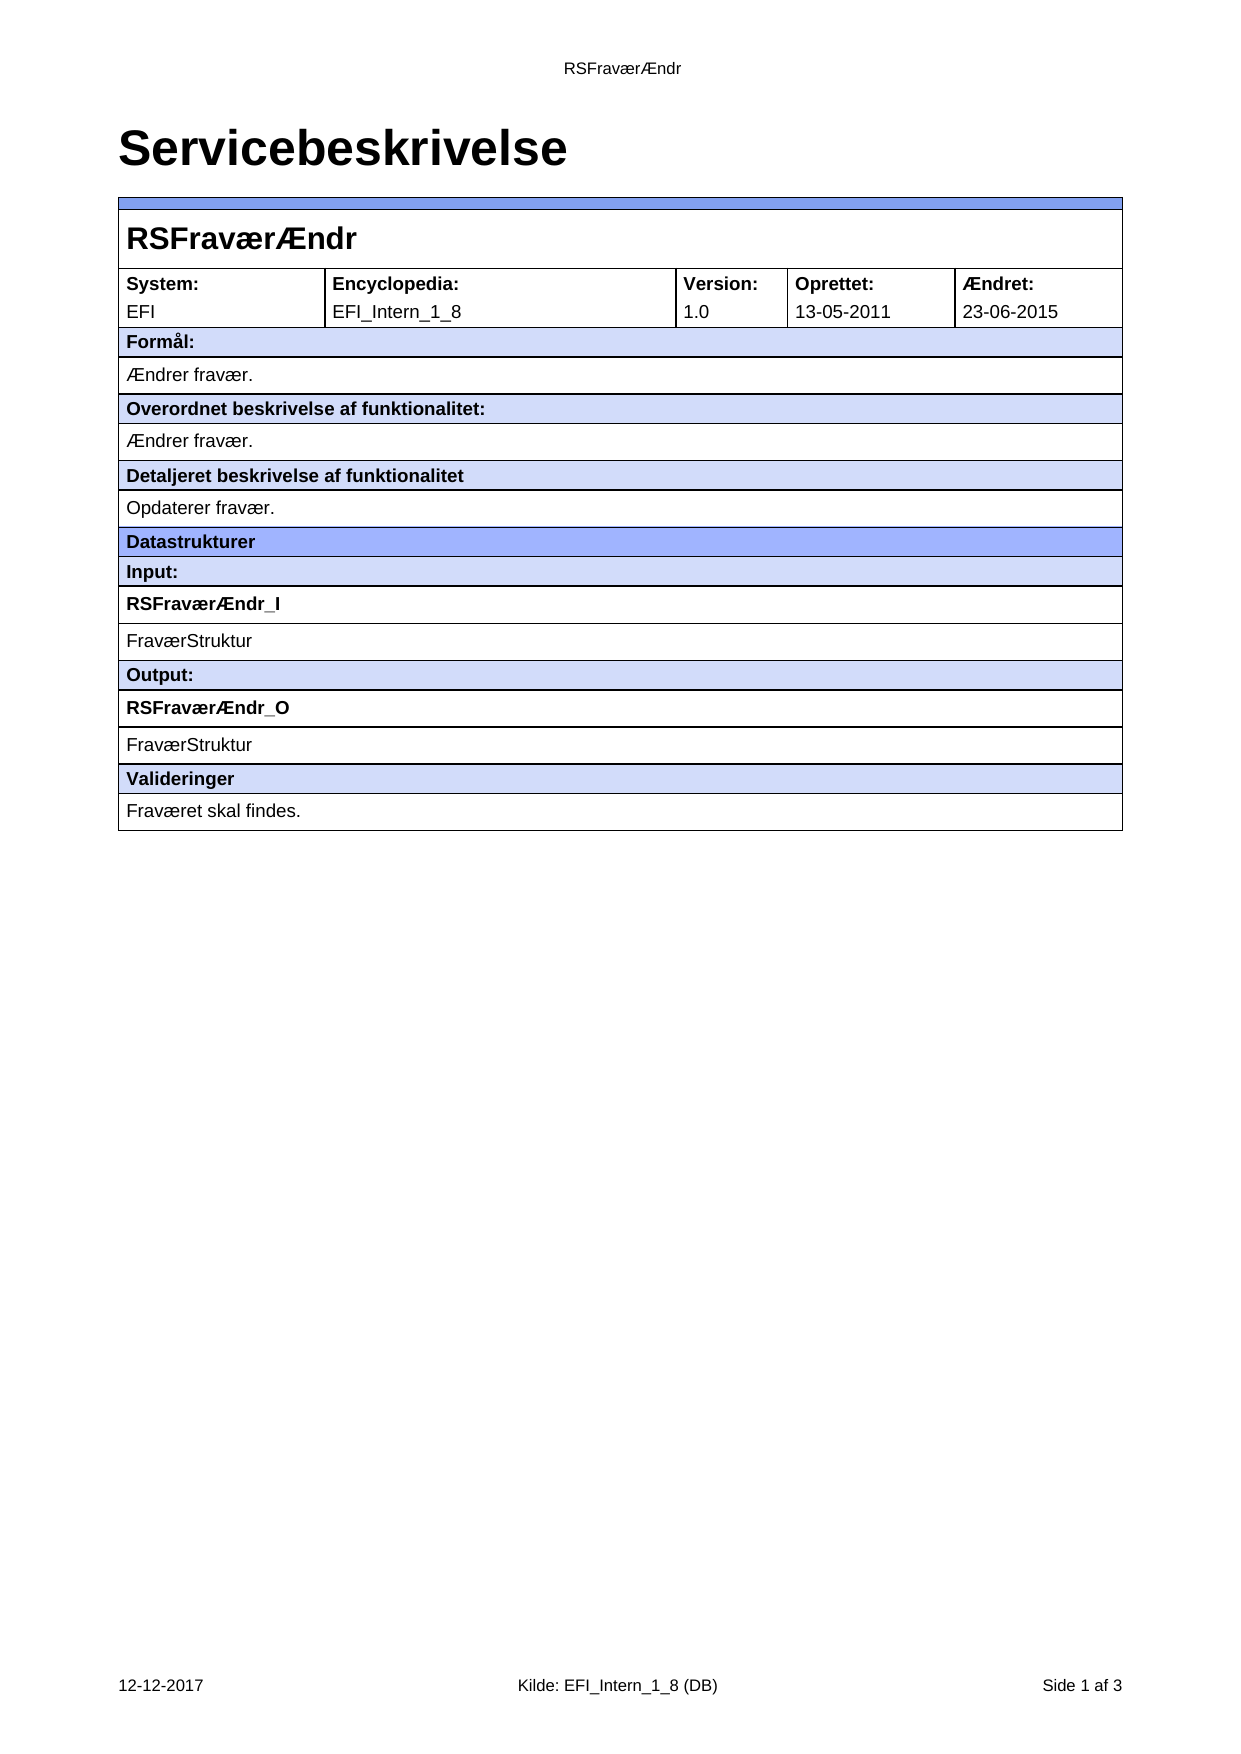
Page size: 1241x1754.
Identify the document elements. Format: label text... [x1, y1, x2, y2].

table_cell Opdaterer fravær. [119, 491, 1122, 526]
table_cell Ændrer fravær. [119, 424, 1122, 460]
table_cell Formål: [119, 328, 1122, 356]
table_cell EFI [119, 297, 324, 327]
table_cell Valideringer [119, 765, 1122, 793]
table_cell 13-05-2011 [788, 297, 954, 327]
table_cell Output: [119, 661, 1122, 689]
table_cell RSFraværÆndr_I [119, 587, 1122, 622]
table_header [119, 198, 1122, 209]
table_cell Ændret: [956, 269, 1122, 297]
table_cell RSFraværÆndr_O [119, 691, 1122, 726]
table_cell Input: [119, 557, 1122, 585]
table_cell RSFraværÆndr [119, 210, 1122, 268]
table_cell Detaljeret beskrivelse af funktionalitet [119, 461, 1122, 489]
table_cell Datastrukturer [119, 528, 1122, 556]
table_cell Overordnet beskrivelse af funktionalitet: [119, 395, 1122, 423]
table_cell FraværStruktur [119, 728, 1122, 763]
table_cell FraværStruktur [119, 624, 1122, 659]
table_cell 23-06-2015 [956, 297, 1122, 327]
table_cell Encyclopedia: [326, 269, 675, 297]
table_cell Ændrer fravær. [119, 358, 1122, 393]
table_cell Version: [677, 269, 787, 297]
table_cell System: [119, 269, 324, 297]
table_cell Fraværet skal findes. [119, 794, 1122, 830]
table_cell Oprettet: [788, 269, 954, 297]
table_cell EFI_Intern_1_8 [326, 297, 675, 327]
title Servicebeskrivelse [118, 118, 1122, 176]
table_cell 1.0 [677, 297, 787, 327]
